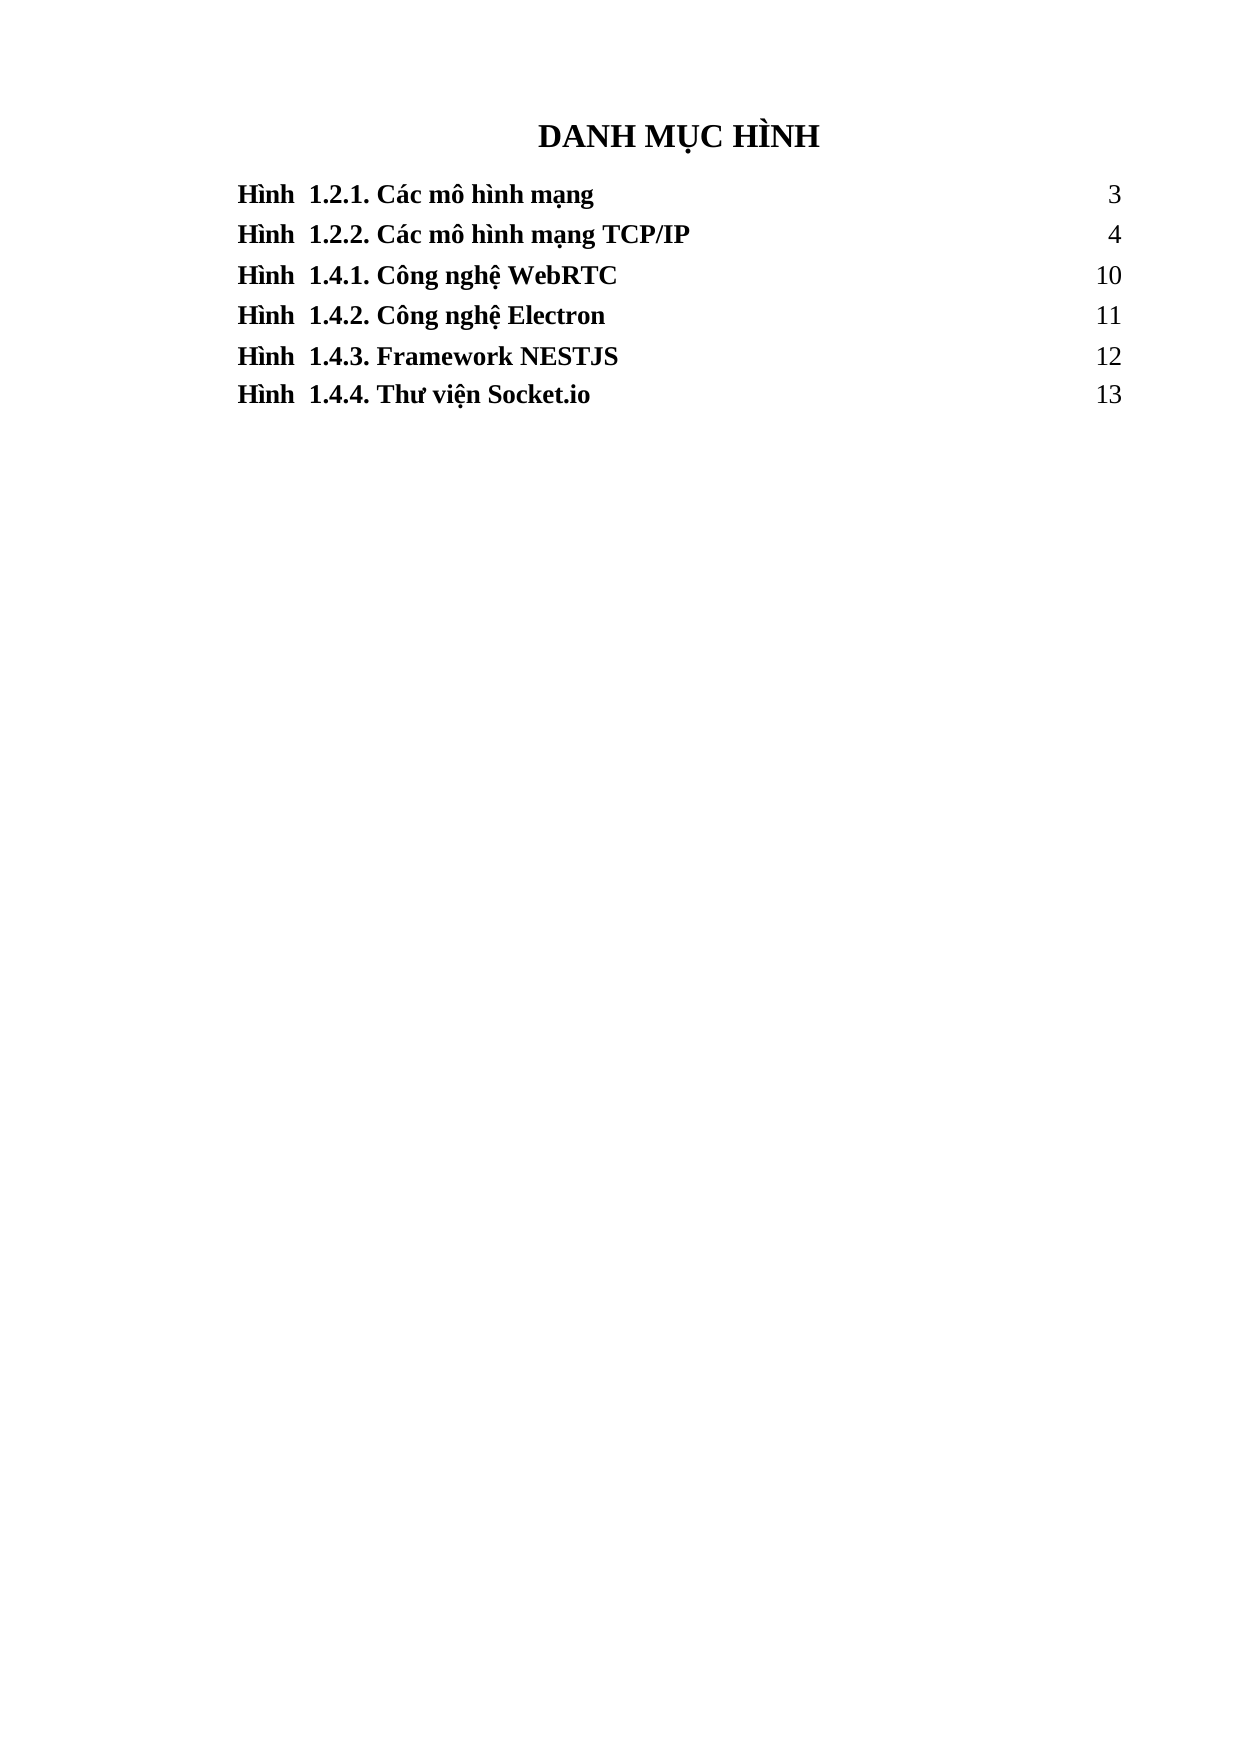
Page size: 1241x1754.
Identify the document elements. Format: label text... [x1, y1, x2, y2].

table_cell 1.4.3. Framework NESTJS [302, 336, 893, 376]
table_cell Hình [232, 336, 302, 376]
table_cell 10 [893, 255, 1127, 295]
table_header Hình [232, 179, 302, 214]
table_cell 1.4.2. Công nghệ Electron [302, 295, 893, 336]
table_cell Hình [232, 295, 302, 336]
table_cell Hình [232, 255, 302, 295]
table_cell Hình [232, 214, 302, 255]
table_cell 1.2.2. Các mô hình mạng TCP/IP [302, 214, 893, 255]
table_cell Hình [232, 376, 302, 411]
table_cell 13 [893, 376, 1127, 411]
table_cell 4 [893, 214, 1127, 255]
table_header 3 [893, 179, 1127, 214]
table_cell 12 [893, 336, 1127, 376]
text DANH MỤC HÌNH [162, 116, 1196, 154]
table_header 1.2.1. Các mô hình mạng [302, 179, 893, 214]
table_cell 1.4.4. Thư viện Socket.io [302, 376, 893, 411]
table_cell 11 [893, 295, 1127, 336]
table_cell 1.4.1. Công nghệ WebRTC [302, 255, 893, 295]
